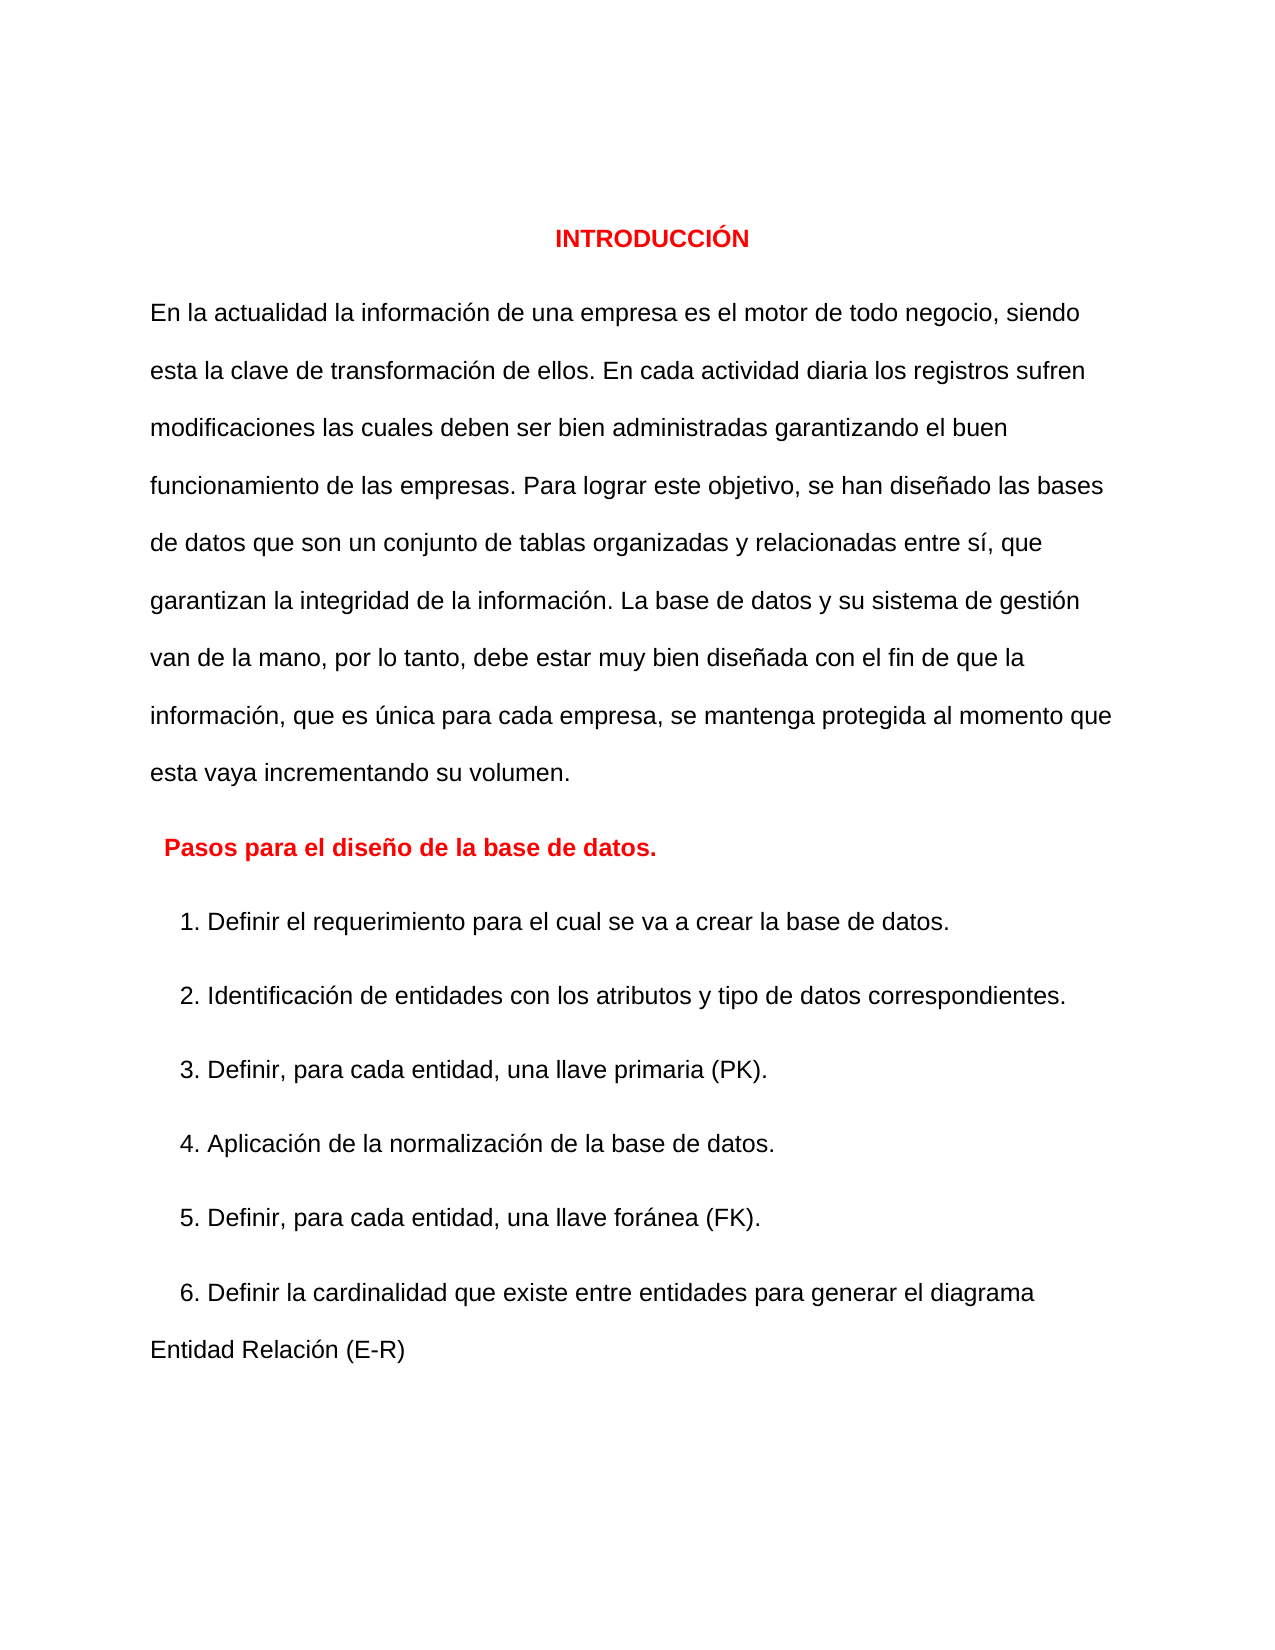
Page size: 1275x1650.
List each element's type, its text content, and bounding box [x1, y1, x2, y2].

text Pasos para el diseño de la base de datos. [150, 832, 1125, 861]
text 2. Identificación de entidades con los atributos y tipo de datos correspondientes. [150, 981, 1125, 1009]
text 4. Aplicación de la normalización de la base de datos. [150, 1129, 1125, 1158]
text 6. Definir la cardinalidad que existe entre entidades para generar el diagrama Entidad Relación (E-R) [150, 1277, 1125, 1364]
text 3. Definir, para cada entidad, una llave primaria (PK). [150, 1055, 1125, 1084]
text INTRODUCCIÓN [150, 224, 1125, 253]
text 1. Definir el requerimiento para el cual se va a crear la base de datos. [150, 907, 1125, 935]
text En la actualidad la información de una empresa es el motor de todo negocio, siendo esta la clave de transformación de ellos. En cada actividad diaria los registros sufren modificaciones las cuales deben ser bien administradas garantizando el buen funcionamiento de las empresas. Para lograr este objetivo, se han diseñado las bases de datos que son un conjunto de tablas organizadas y relacionadas entre sí, que garantizan la integridad de la información. La base de datos y su sistema de gestión van de la mano, por lo tanto, debe estar muy bien diseñada con el fin de que la información, que es única para cada empresa, se mantenga protegida al momento que esta vaya incrementando su volumen. [150, 298, 1125, 787]
text 5. Definir, para cada entidad, una llave foránea (FK). [150, 1203, 1125, 1232]
